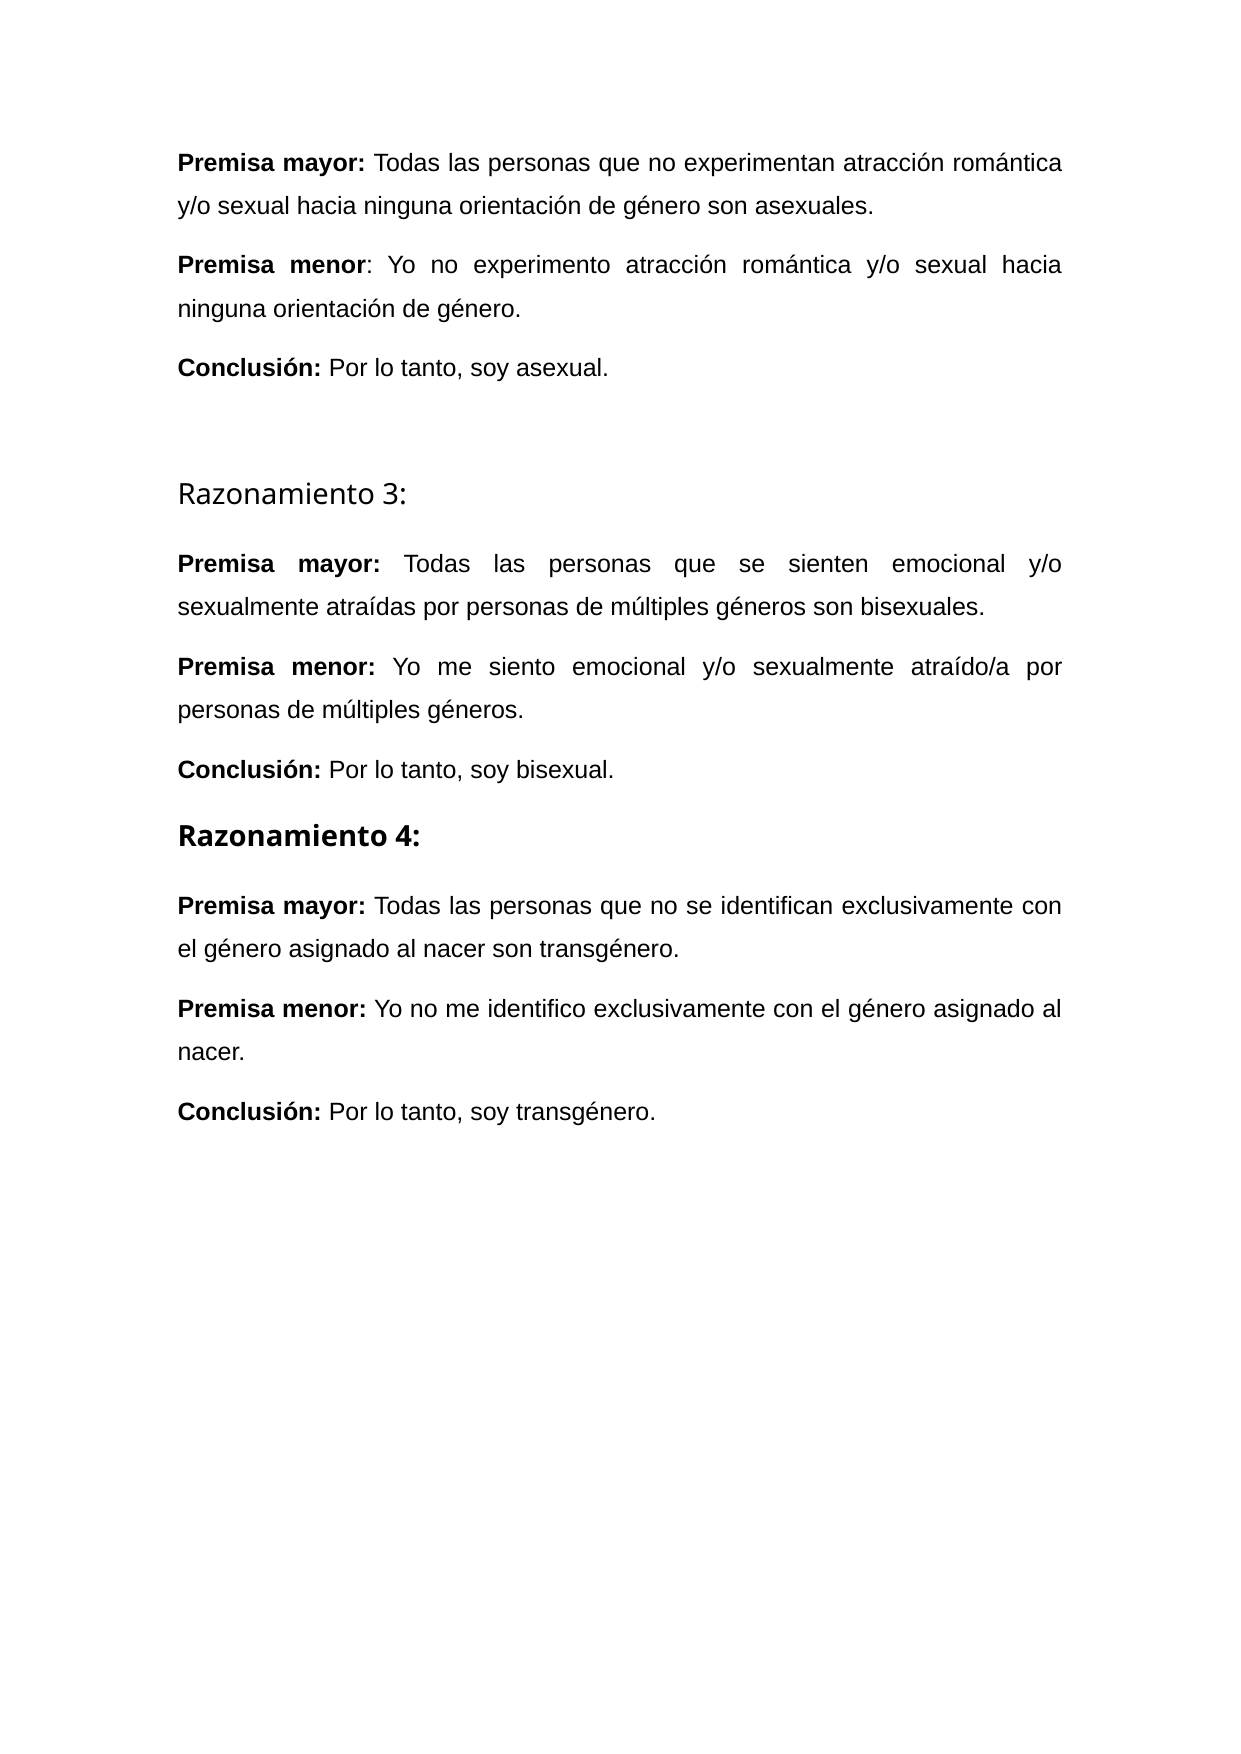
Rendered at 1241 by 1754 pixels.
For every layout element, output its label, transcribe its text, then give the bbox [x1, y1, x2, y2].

text Conclusión: Por lo tanto, soy bisexual. [177, 755, 1063, 784]
text Premisa menor: Yo me siento emocional y/o sexualmente atraído/a por personas de múltiples géneros. [177, 652, 1063, 724]
text Premisa menor: Yo no me identifico exclusivamente con el género asignado al nacer. [177, 994, 1063, 1066]
text Premisa mayor: Todas las personas que se sienten emocional y/o sexualmente atraídas por personas de múltiples géneros son bisexuales. [177, 549, 1063, 621]
text Conclusión: Por lo tanto, soy transgénero. [177, 1097, 1063, 1126]
text Premisa mayor: Todas las personas que no se identifican exclusivamente con el género asignado al nacer son transgénero. [177, 891, 1063, 963]
text Premisa mayor: Todas las personas que no experimentan atracción romántica y/o sexual hacia ninguna orientación de género son asexuales. [177, 148, 1063, 219]
text Razonamiento 3: [177, 473, 1063, 513]
text Razonamiento 4: [177, 815, 1063, 854]
text Conclusión: Por lo tanto, soy asexual. [177, 353, 1063, 382]
text Premisa menor: Yo no experimento atracción romántica y/o sexual hacia ninguna orientación de género. [177, 251, 1063, 322]
